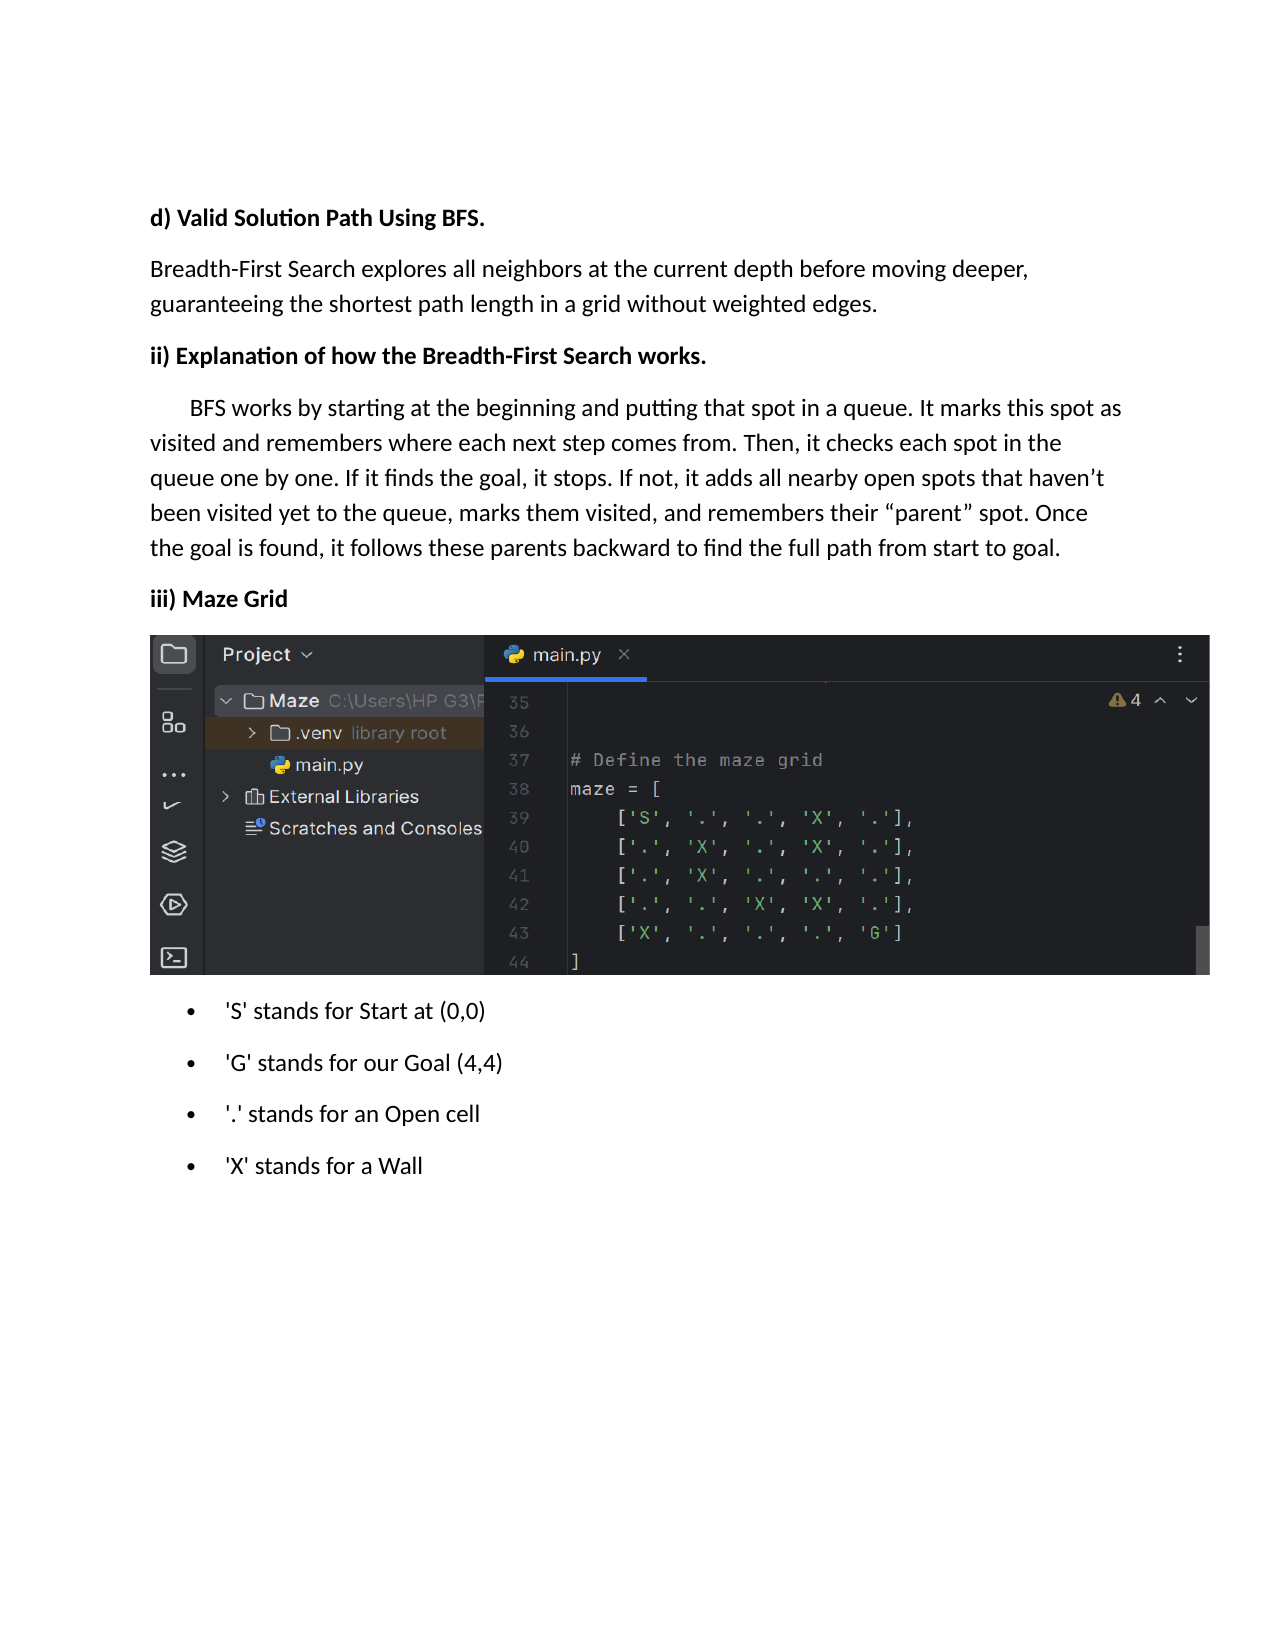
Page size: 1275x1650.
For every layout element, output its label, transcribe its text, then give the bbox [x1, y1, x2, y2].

list '.' stands for an Open cell [187, 1099, 1125, 1129]
text d) Valid Solution Path Using BFS. [150, 202, 1125, 232]
text Breadth-First Search explores all neighbors at the current depth before moving deeper, guaranteeing the shortest path length in a grid without weighted edges. [150, 253, 1125, 319]
text BFS works by starting at the beginning and putting that spot in a queue. It marks this spot as visited and remembers where each next step comes from. Then, it checks each spot in the queue one by one. If it finds the goal, it stops. If not, it adds all nearby open spots that haven’t been visited yet to the queue, marks them visited, and remembers their “parent” spot. Once the goal is found, it follows these parents backward to find the full path from start to goal. [150, 392, 1125, 562]
text iii) Maze Grid [150, 583, 1125, 614]
picture [150, 635, 1210, 975]
list 'X' stands for a Wall [187, 1150, 1125, 1181]
list 'G' stands for our Goal (4,4) [187, 1047, 1125, 1077]
text ii) Explanation of how the Breadth-First Search works. [150, 340, 1125, 371]
list 'S' stands for Start at (0,0) [187, 995, 1125, 1026]
